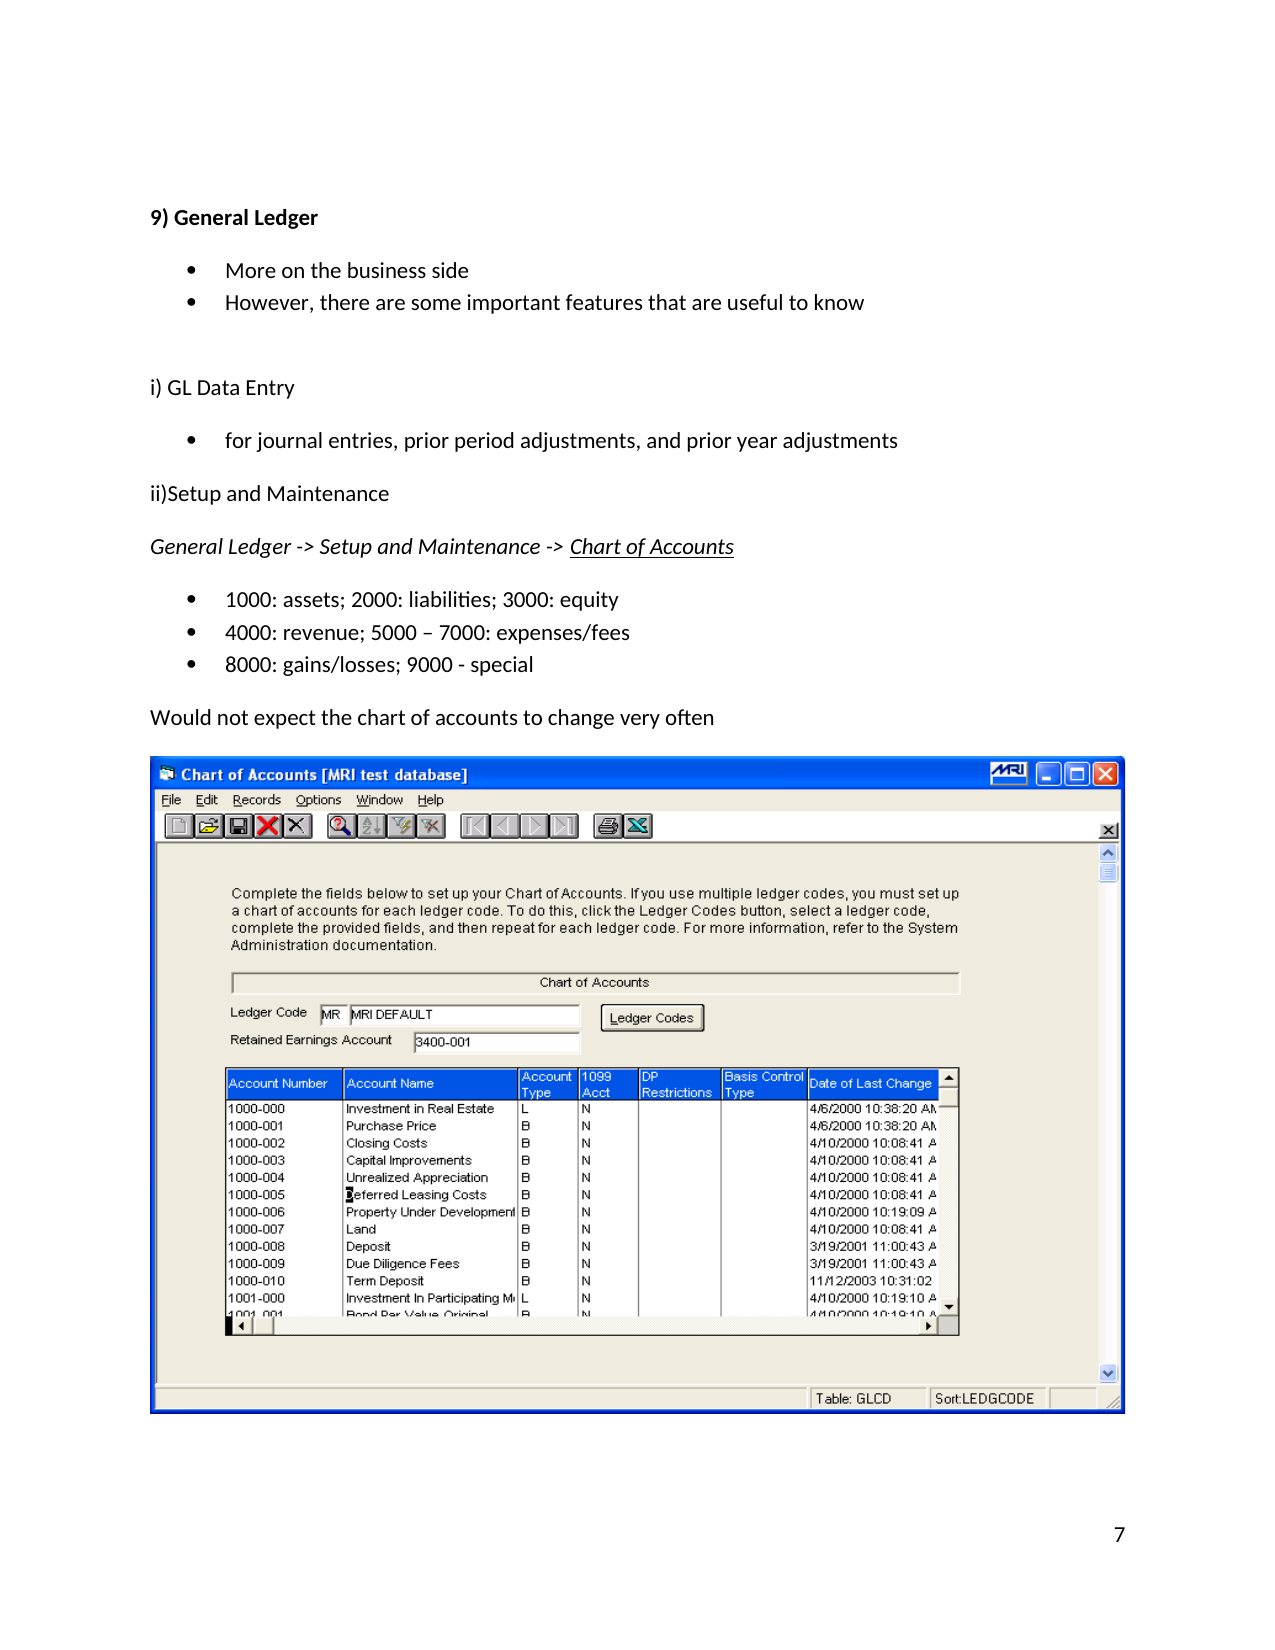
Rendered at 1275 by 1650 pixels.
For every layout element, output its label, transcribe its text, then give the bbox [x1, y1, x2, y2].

text 9) General Ledger [150, 203, 1125, 231]
list More on the business side [187, 256, 1125, 284]
text i) GL Data Entry [150, 373, 1125, 401]
list 1000: assets; 2000: liabilities; 3000: equity [187, 586, 1125, 613]
picture [150, 756, 1126, 1414]
list However, there are some important features that are useful to know [187, 288, 1125, 316]
list 4000: revenue; 5000 – 7000: expenses/fees [187, 618, 1125, 646]
text General Ledger -> Setup and Maintenance -> Chart of Accounts [150, 532, 1125, 561]
text ii)Setup and Maintenance [150, 479, 1125, 507]
text Would not expect the chart of accounts to change very often [150, 703, 1125, 731]
list 8000: gains/losses; 9000 - special [187, 650, 1125, 678]
list for journal entries, prior period adjustments, and prior year adjustments [187, 426, 1125, 454]
